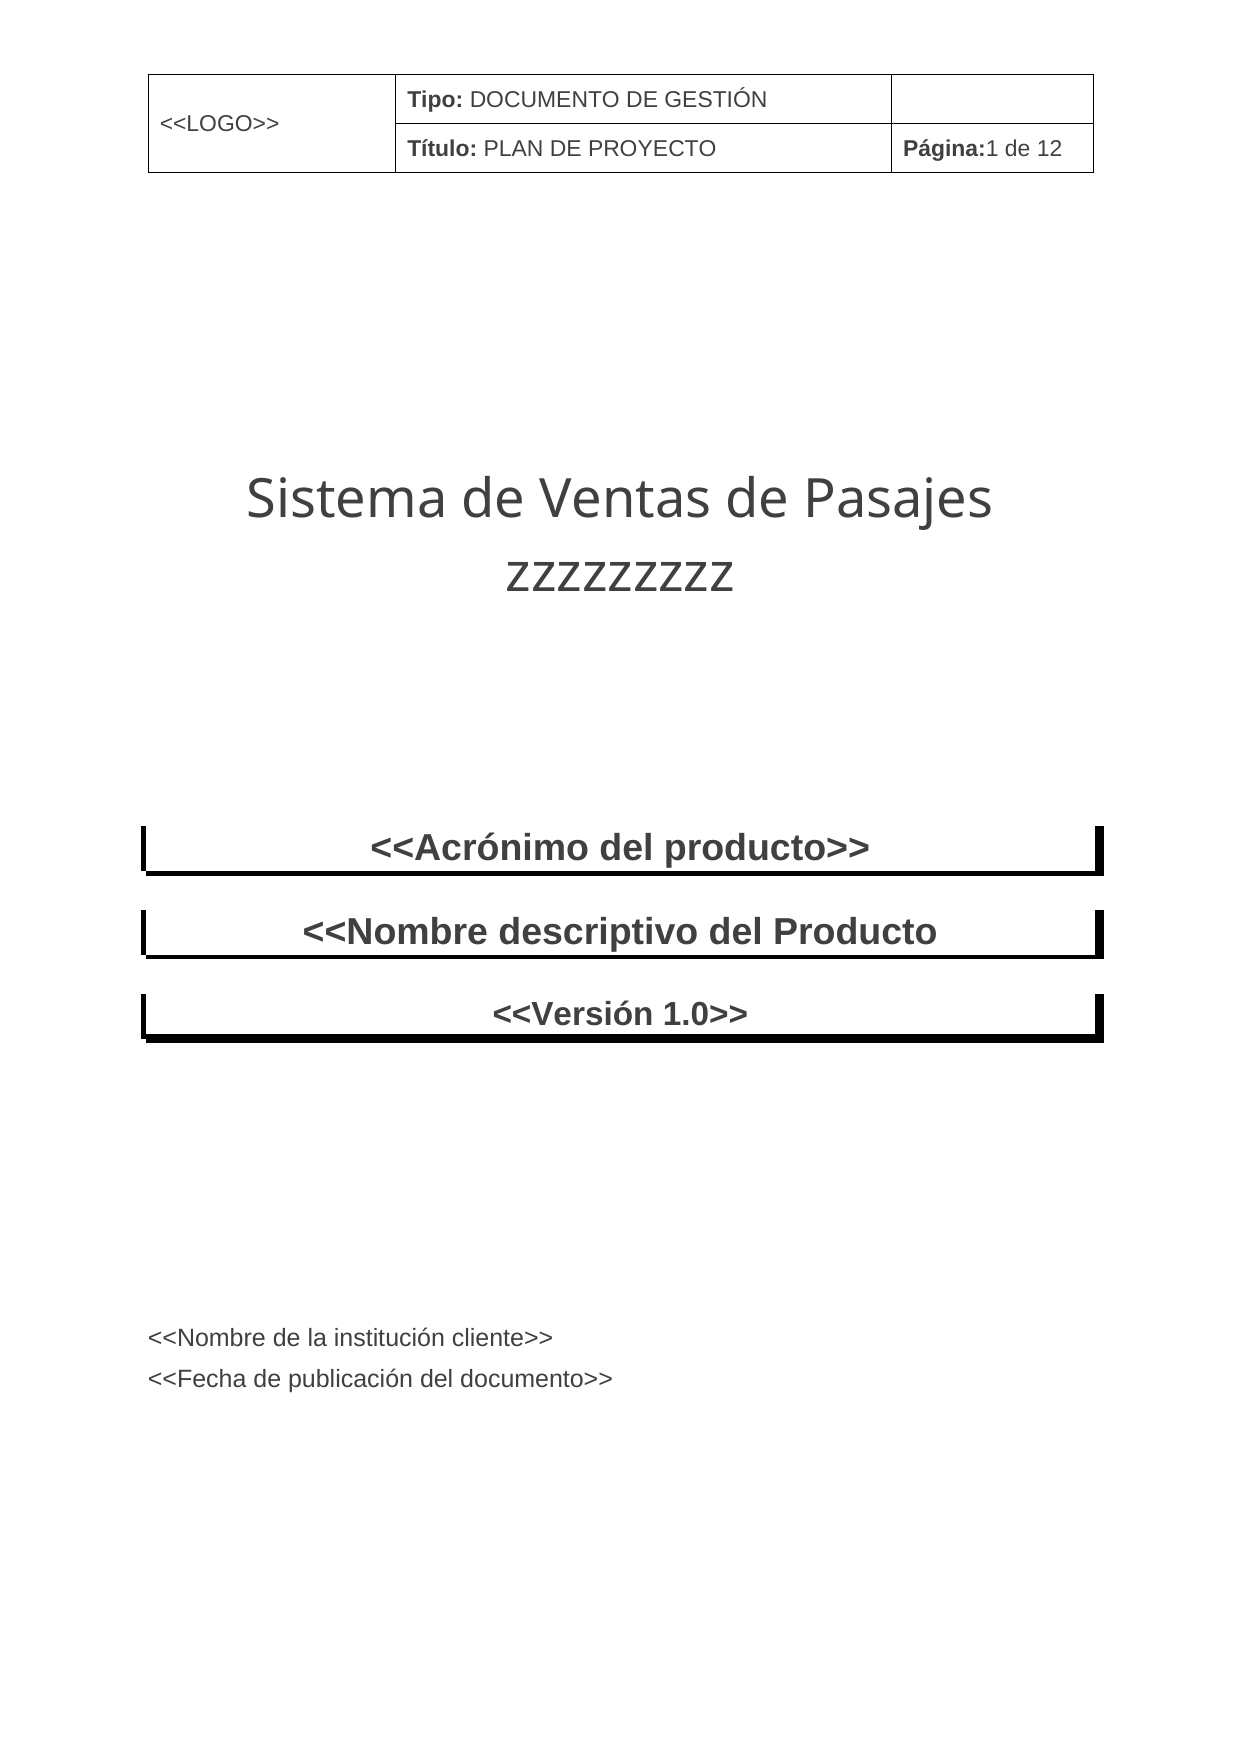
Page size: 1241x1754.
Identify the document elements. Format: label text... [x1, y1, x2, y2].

text <<Nombre descriptivo del Producto [141, 909, 1098, 955]
text <<Acrónimo del producto>> [146, 826, 1095, 871]
text <<Nombre de la institución cliente>> [148, 1323, 1092, 1351]
text <<Fecha de publicación del documento>> [148, 1364, 1092, 1393]
text <<Versión 1.0>> [141, 993, 1098, 1034]
text Sistema de Ventas de Pasajes zzzzzzzzz [148, 459, 1092, 607]
